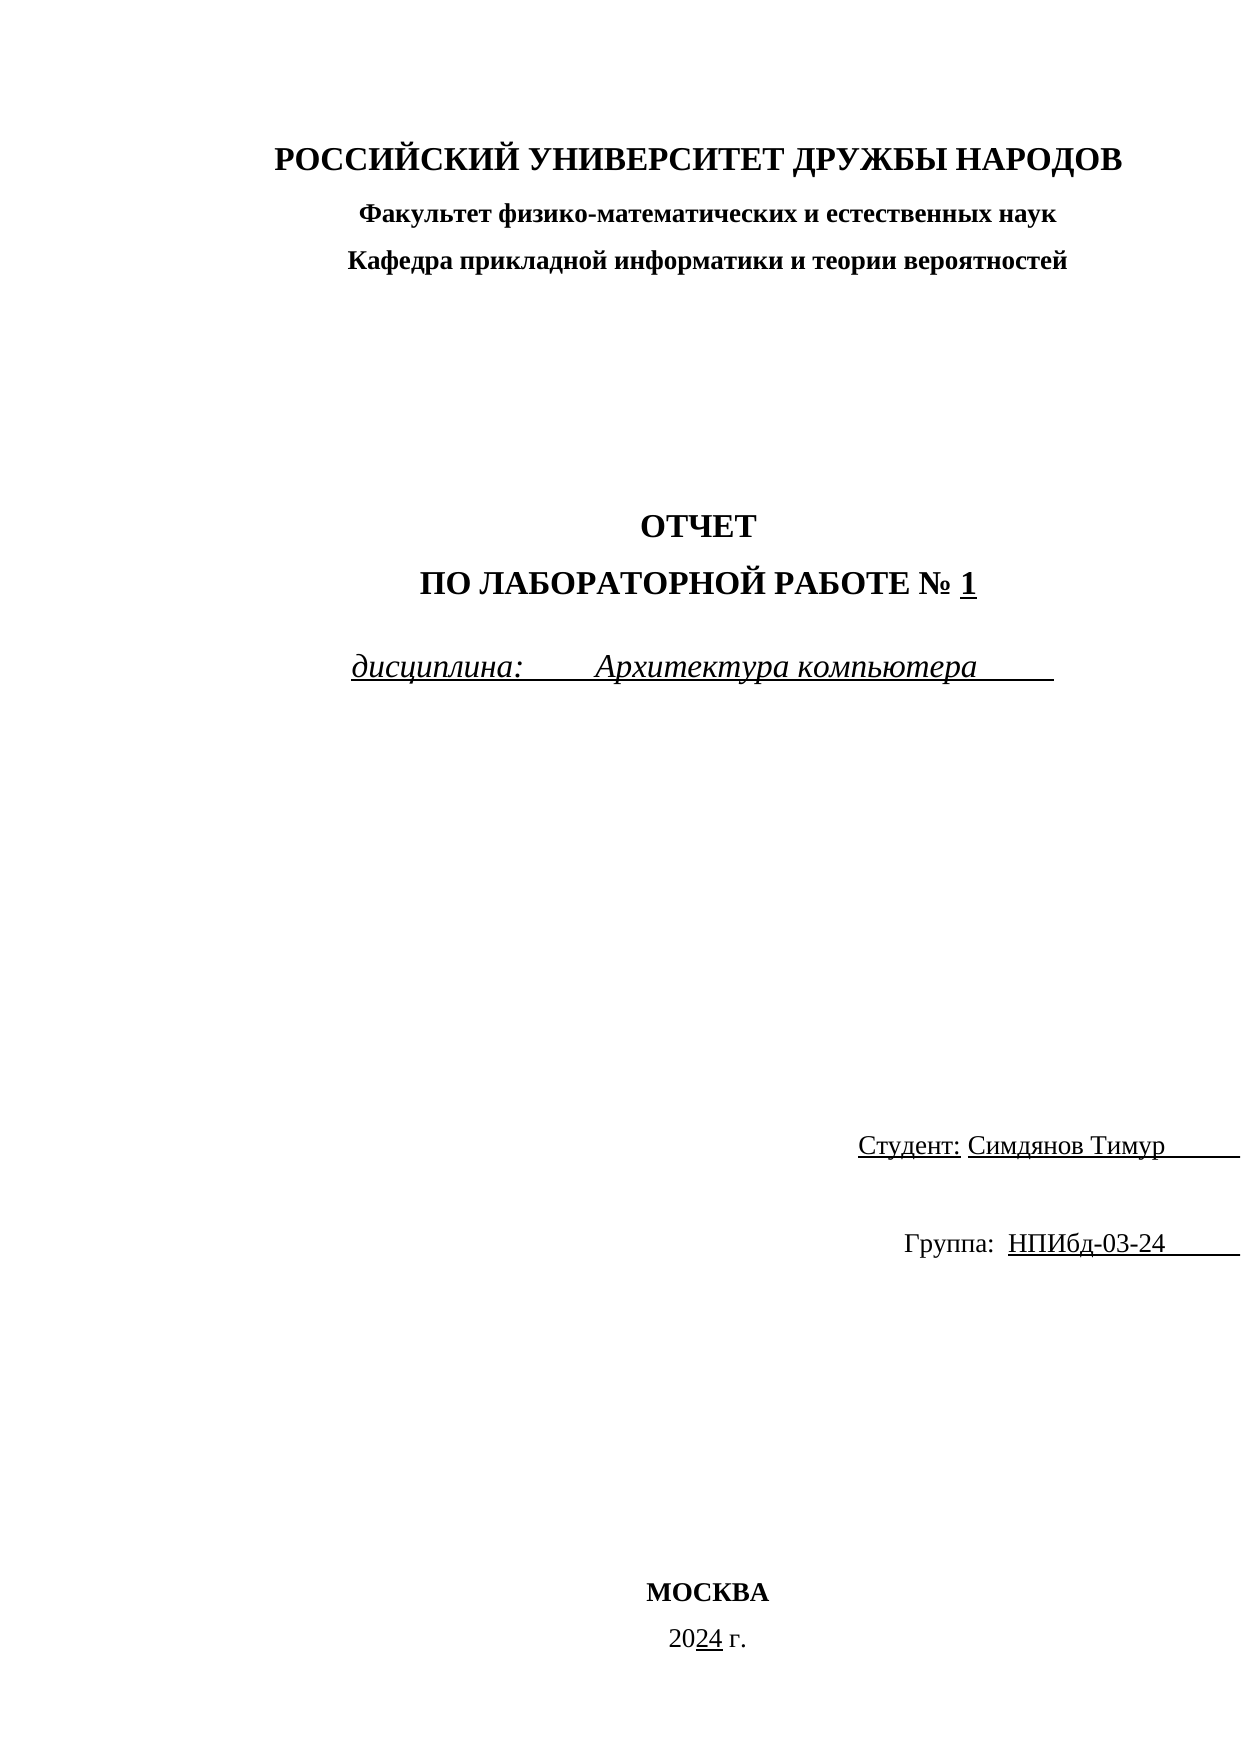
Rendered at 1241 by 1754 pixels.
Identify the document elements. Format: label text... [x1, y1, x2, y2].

text 2024 г. [175, 1622, 1165, 1653]
text Группа: НПИбд-03-24 [175, 1227, 1165, 1258]
text Студент: Симдянов Тимур [175, 1129, 1165, 1160]
text ОТЧЕТ [156, 506, 1165, 544]
text по лабораторной работе № 1 [156, 563, 1165, 602]
text Факультет физико-математических и естественных наук [175, 197, 1165, 228]
text дисциплина: Архитектура компьютера [156, 646, 1165, 684]
text МОСКВА [175, 1576, 1165, 1607]
text РОССИЙСКИЙ УНИВЕРСИТЕТ ДРУЖБЫ НАРОДОВ [156, 139, 1165, 178]
text Кафедра прикладной информатики и теории вероятностей [175, 244, 1165, 275]
